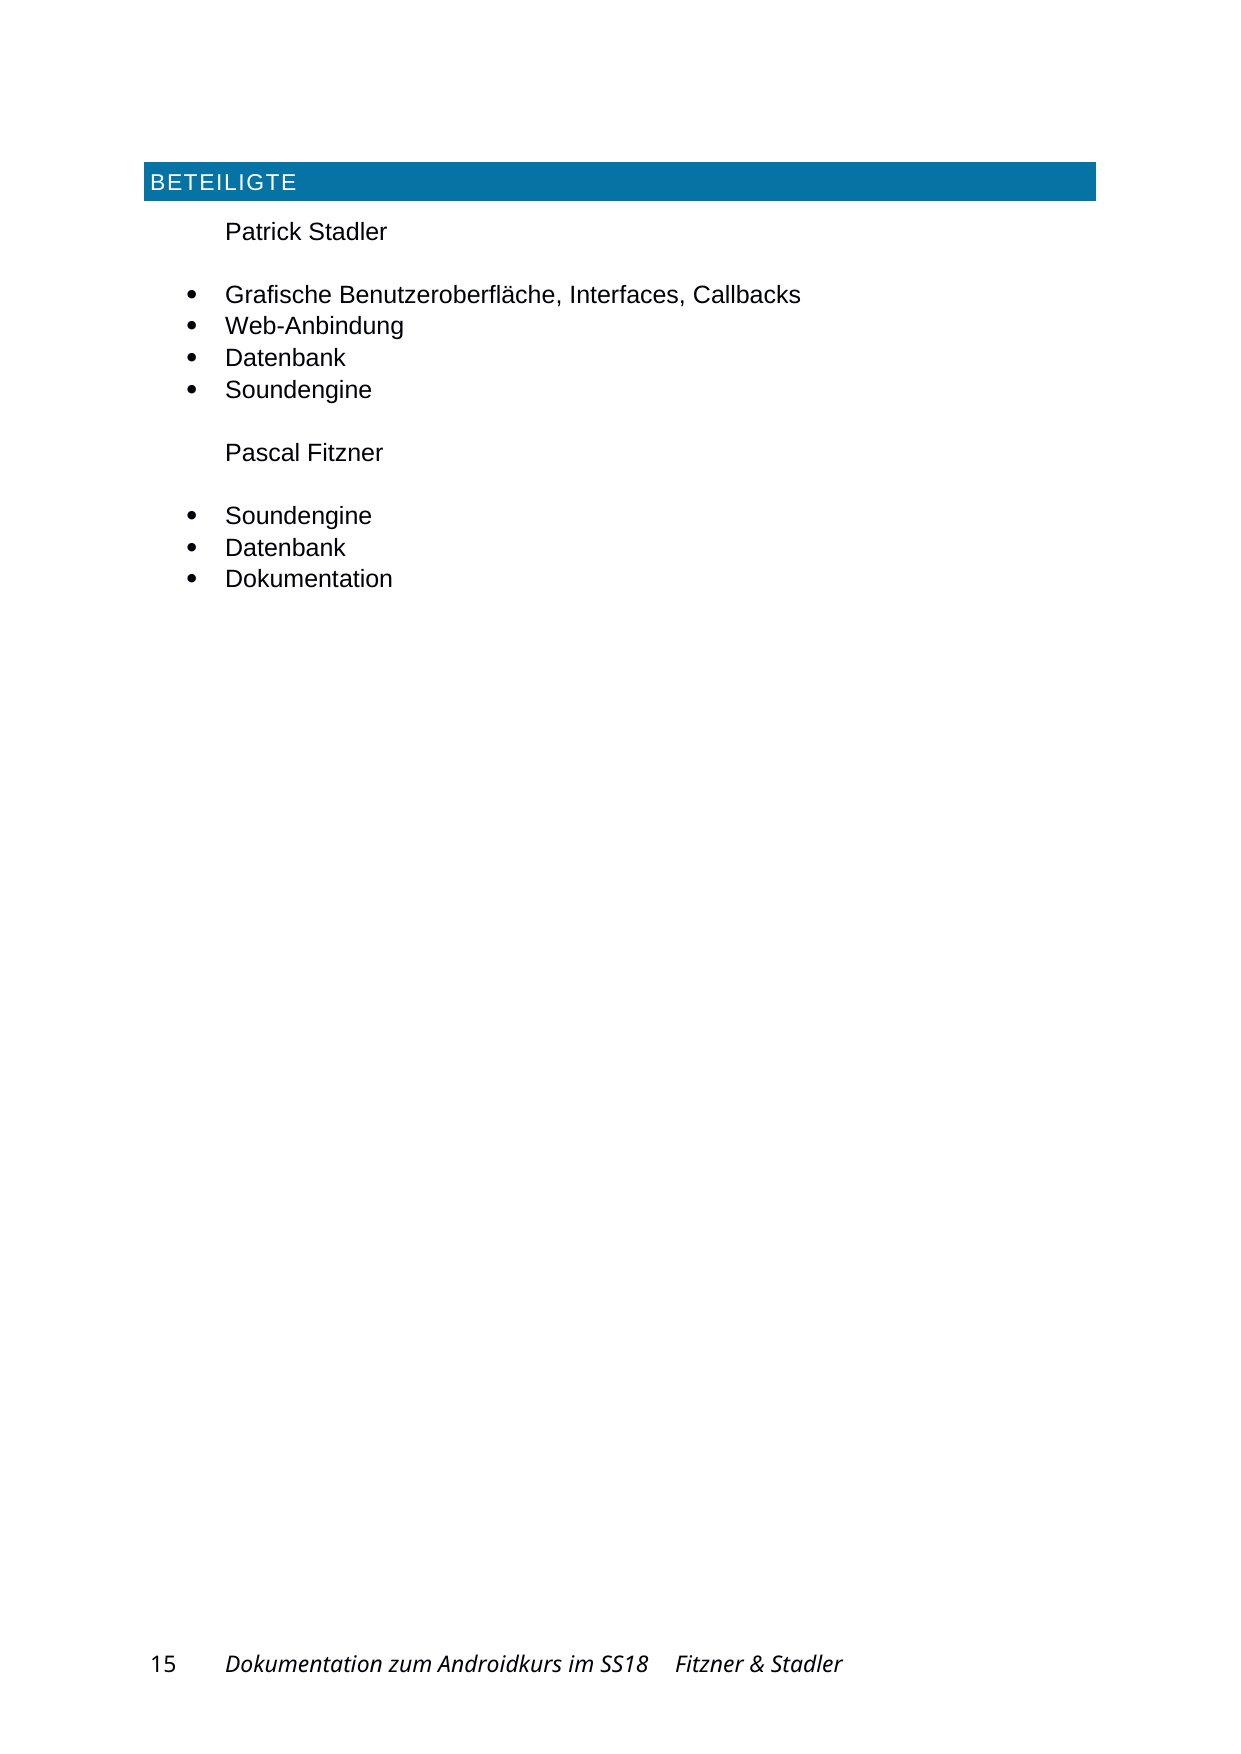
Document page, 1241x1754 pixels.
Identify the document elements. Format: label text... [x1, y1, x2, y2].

list Datenbank [187, 343, 1090, 372]
subtitle Beteiligte [150, 169, 1090, 195]
list Soundengine [187, 374, 1090, 403]
list Soundengine [187, 501, 1090, 530]
list Grafische Benutzeroberfläche, Interfaces, Callbacks [187, 279, 1090, 308]
list Datenbank [187, 533, 1090, 561]
list Dokumentation [187, 564, 1090, 593]
list Pascal Fitzner [225, 438, 1090, 467]
list Web-Anbindung [187, 311, 1090, 340]
list Patrick Stadler [225, 216, 1090, 245]
